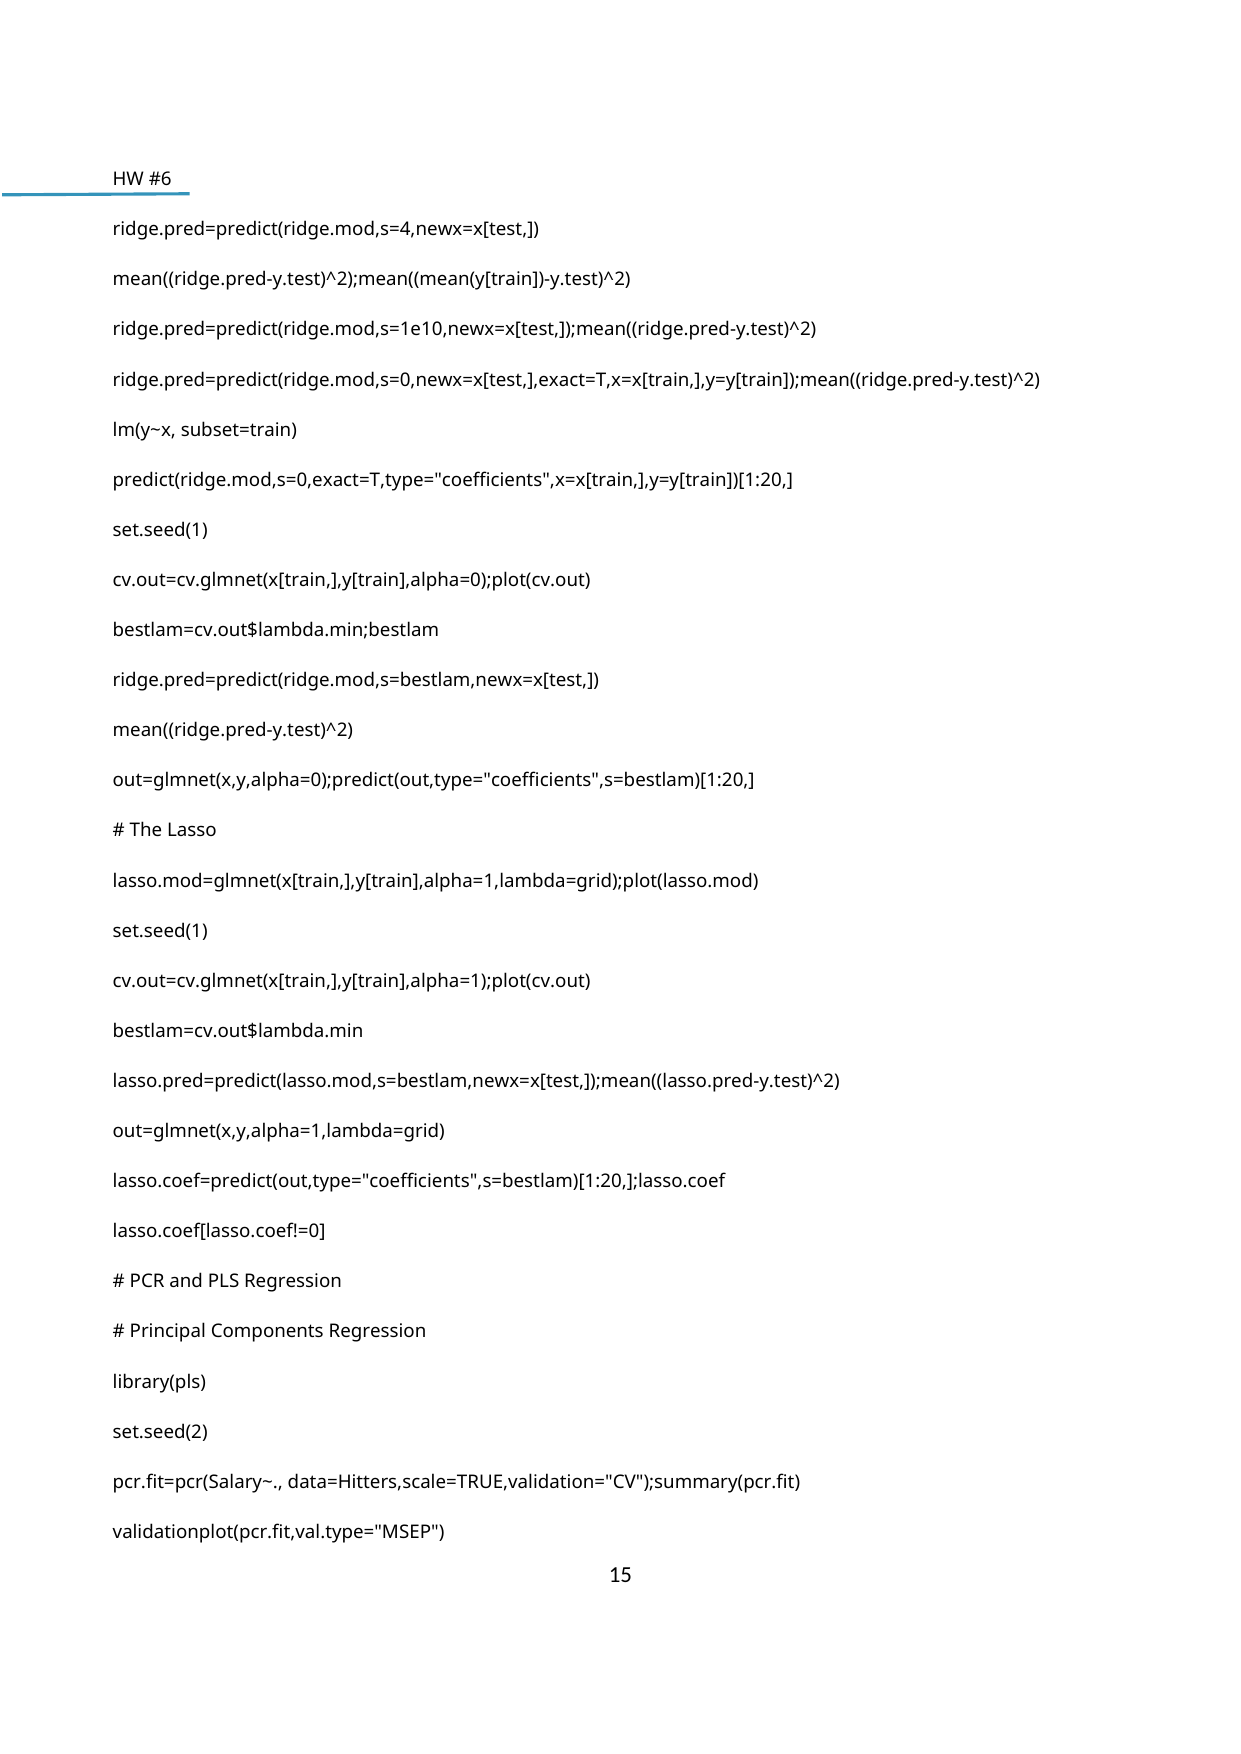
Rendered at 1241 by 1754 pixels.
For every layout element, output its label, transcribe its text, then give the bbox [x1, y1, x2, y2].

text out=glmnet(x,y,alpha=0);predict(out,type="coefficients",s=bestlam)[1:20,] [112, 767, 1128, 792]
text ridge.pred=predict(ridge.mod,s=bestlam,newx=x[test,]) [112, 666, 1128, 692]
text lm(y~x, subset=train) [112, 416, 1128, 441]
text bestlam=cv.out$lambda.min [112, 1017, 1128, 1043]
text cv.out=cv.glmnet(x[train,],y[train],alpha=1);plot(cv.out) [112, 967, 1128, 993]
text library(pls) [112, 1368, 1128, 1393]
text # PCR and PLS Regression [112, 1268, 1128, 1293]
text lasso.pred=predict(lasso.mod,s=bestlam,newx=x[test,]);mean((lasso.pred-y.test)^2) [112, 1067, 1128, 1093]
text bestlam=cv.out$lambda.min;bestlam [112, 616, 1128, 642]
text cv.out=cv.glmnet(x[train,],y[train],alpha=0);plot(cv.out) [112, 566, 1128, 592]
text lasso.coef=predict(out,type="coefficients",s=bestlam)[1:20,];lasso.coef [112, 1167, 1128, 1193]
text pcr.fit=pcr(Salary~., data=Hitters,scale=TRUE,validation="CV");summary(pcr.fit) [112, 1468, 1128, 1494]
text lasso.coef[lasso.coef!=0] [112, 1218, 1128, 1243]
text set.seed(1) [112, 516, 1128, 542]
text mean((ridge.pred-y.test)^2);mean((mean(y[train])-y.test)^2) [112, 266, 1128, 291]
text mean((ridge.pred-y.test)^2) [112, 717, 1128, 742]
text set.seed(1) [112, 917, 1128, 942]
text ridge.pred=predict(ridge.mod,s=1e10,newx=x[test,]);mean((ridge.pred-y.test)^2) [112, 316, 1128, 341]
text set.seed(2) [112, 1418, 1128, 1443]
text validationplot(pcr.fit,val.type="MSEP") [112, 1518, 1128, 1544]
text ridge.pred=predict(ridge.mod,s=4,newx=x[test,]) [112, 216, 1128, 241]
text # Principal Components Regression [112, 1318, 1128, 1343]
text lasso.mod=glmnet(x[train,],y[train],alpha=1,lambda=grid);plot(lasso.mod) [112, 867, 1128, 892]
text ridge.pred=predict(ridge.mod,s=0,newx=x[test,],exact=T,x=x[train,],y=y[train]);mean((ridge.pred-y.test)^2) [112, 366, 1128, 391]
text # The Lasso [112, 817, 1128, 842]
text predict(ridge.mod,s=0,exact=T,type="coefficients",x=x[train,],y=y[train])[1:20,] [112, 466, 1128, 492]
text out=glmnet(x,y,alpha=1,lambda=grid) [112, 1117, 1128, 1143]
